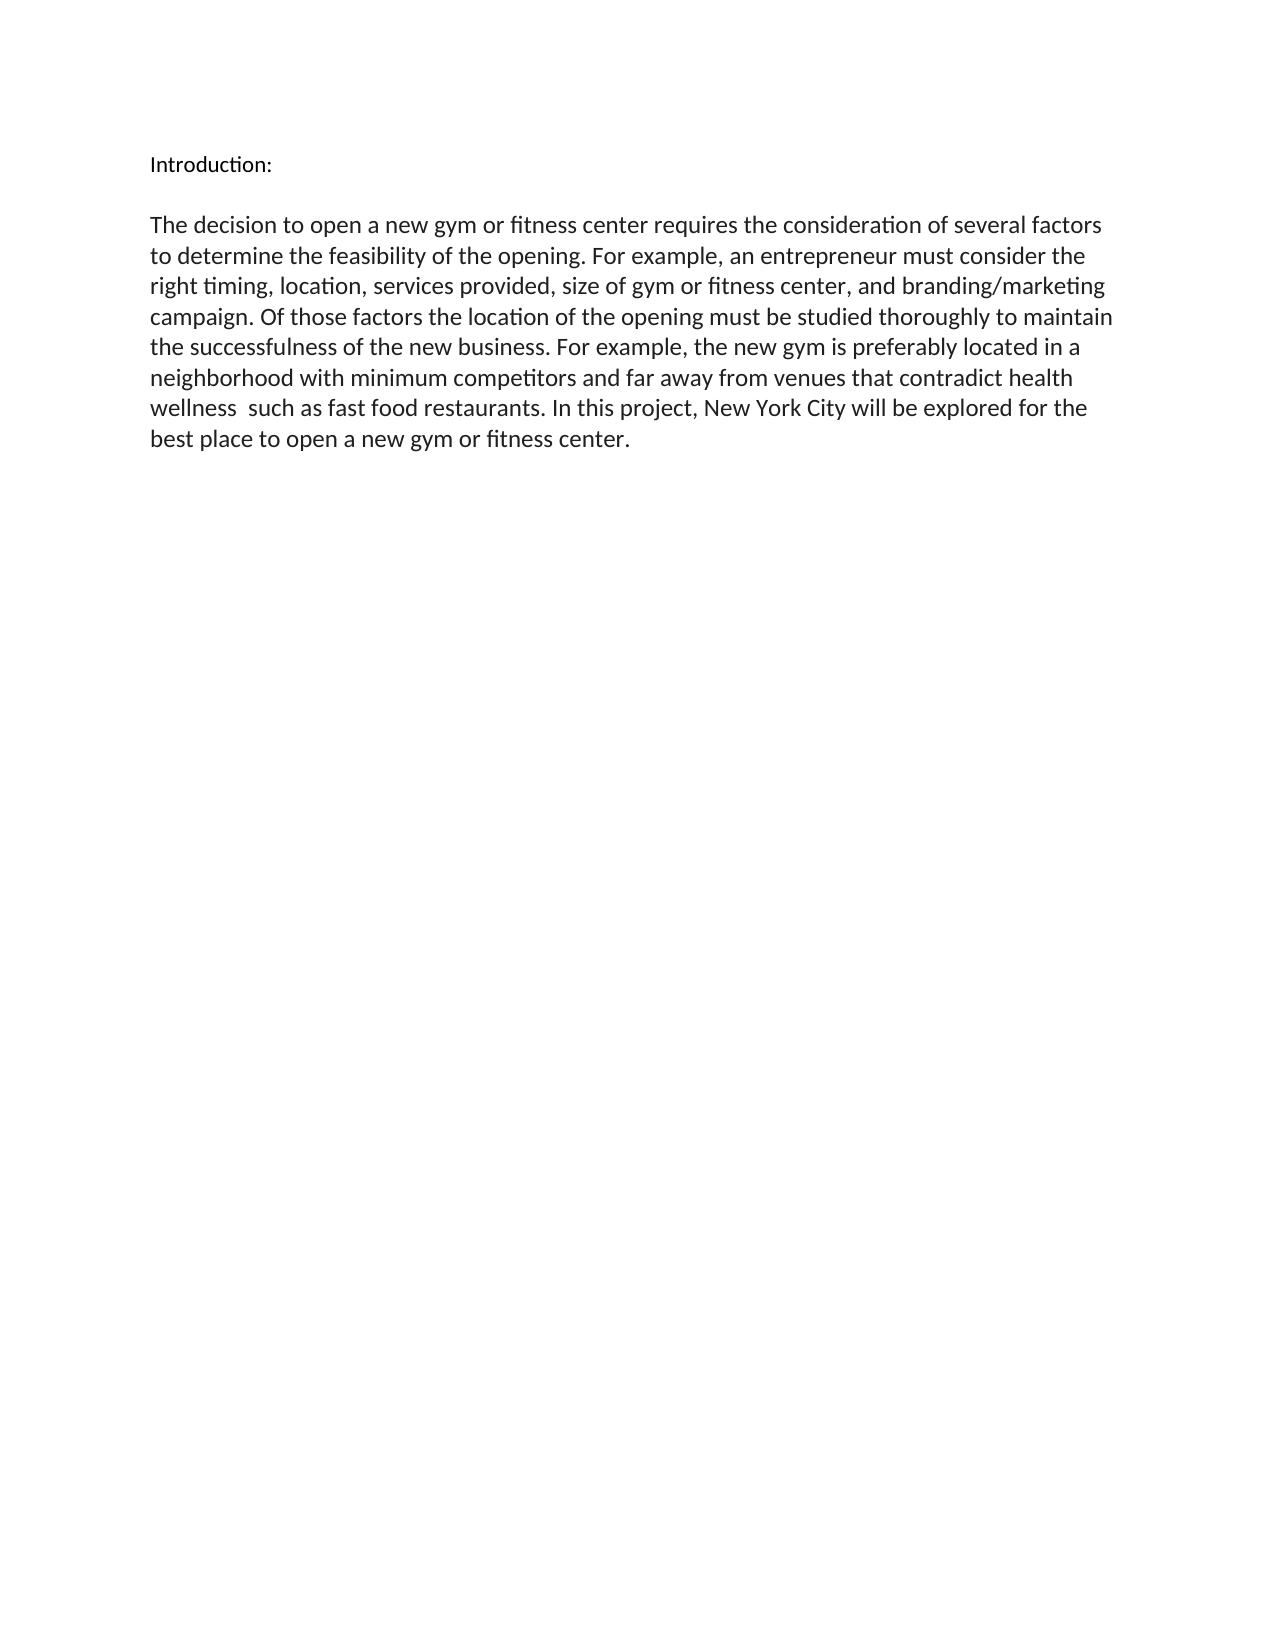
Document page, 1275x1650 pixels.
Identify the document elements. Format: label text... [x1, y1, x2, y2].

text The decision to open a new gym or fitness center requires the consideration of several factors to determine the feasibility of the opening. For example, an entrepreneur must consider the right timing, location, services provided, size of gym or fitness center, and branding/marketing campaign. Of those factors the location of the opening must be studied thoroughly to maintain the successfulness of the new business. For example, the new gym is preferably located in a neighborhood with minimum competitors and far away from venues that contradict health wellness such as fast food restaurants. In this project, New York City will be explored for the best place to open a new gym or fitness center. [150, 209, 1125, 453]
text Introduction: [150, 150, 1125, 178]
